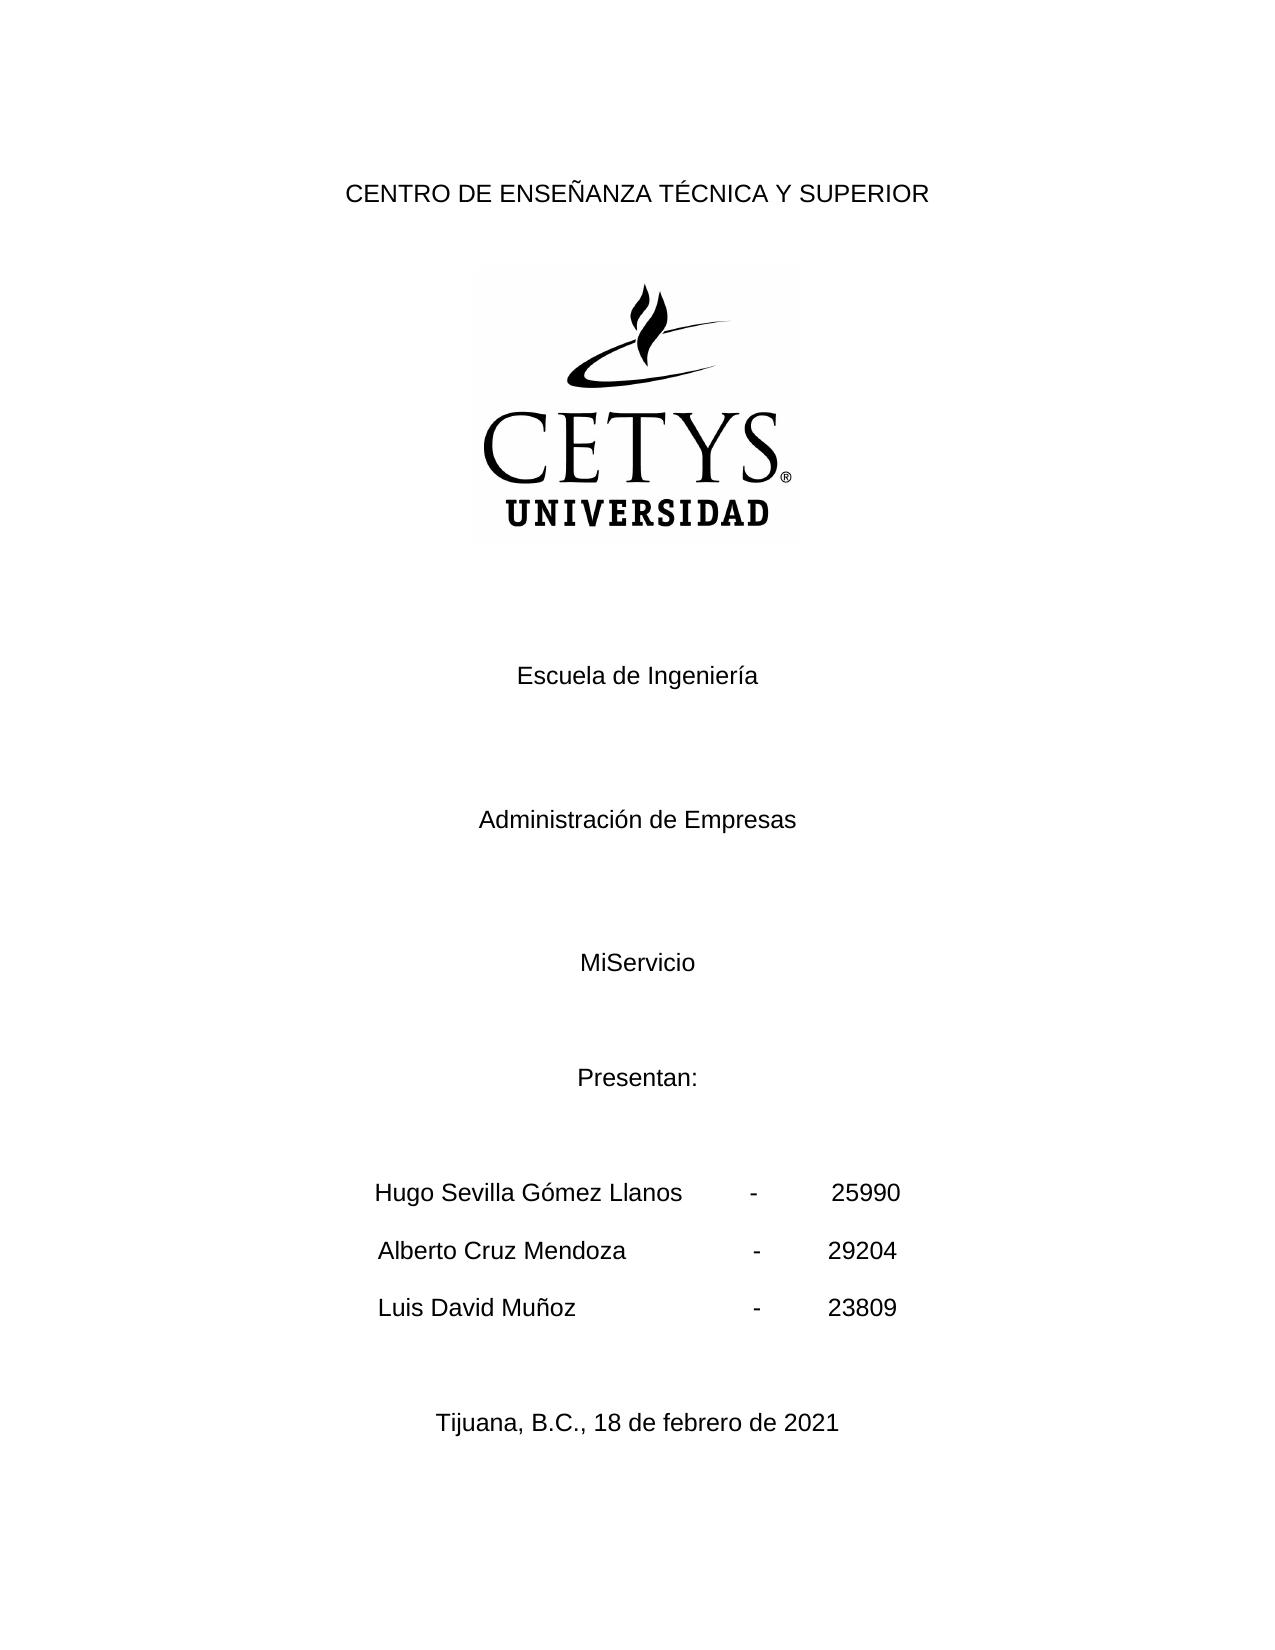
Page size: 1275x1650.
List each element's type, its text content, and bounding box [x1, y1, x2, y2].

text MiServicio [150, 948, 1125, 977]
text CENTRO DE ENSEÑANZA TÉCNICA Y SUPERIOR [150, 179, 1125, 207]
text Escuela de Ingeniería [150, 661, 1125, 689]
text Tijuana, B.C., 18 de febrero de 2021 [150, 1408, 1125, 1437]
text Luis David Muñoz - 23809 [150, 1293, 1125, 1322]
text Presentan: [150, 1063, 1125, 1092]
picture [474, 265, 801, 546]
text Administración de Empresas [150, 804, 1125, 833]
text Alberto Cruz Mendoza - 29204 [150, 1236, 1125, 1264]
text Hugo Sevilla Gómez Llanos - 25990 [150, 1178, 1125, 1207]
